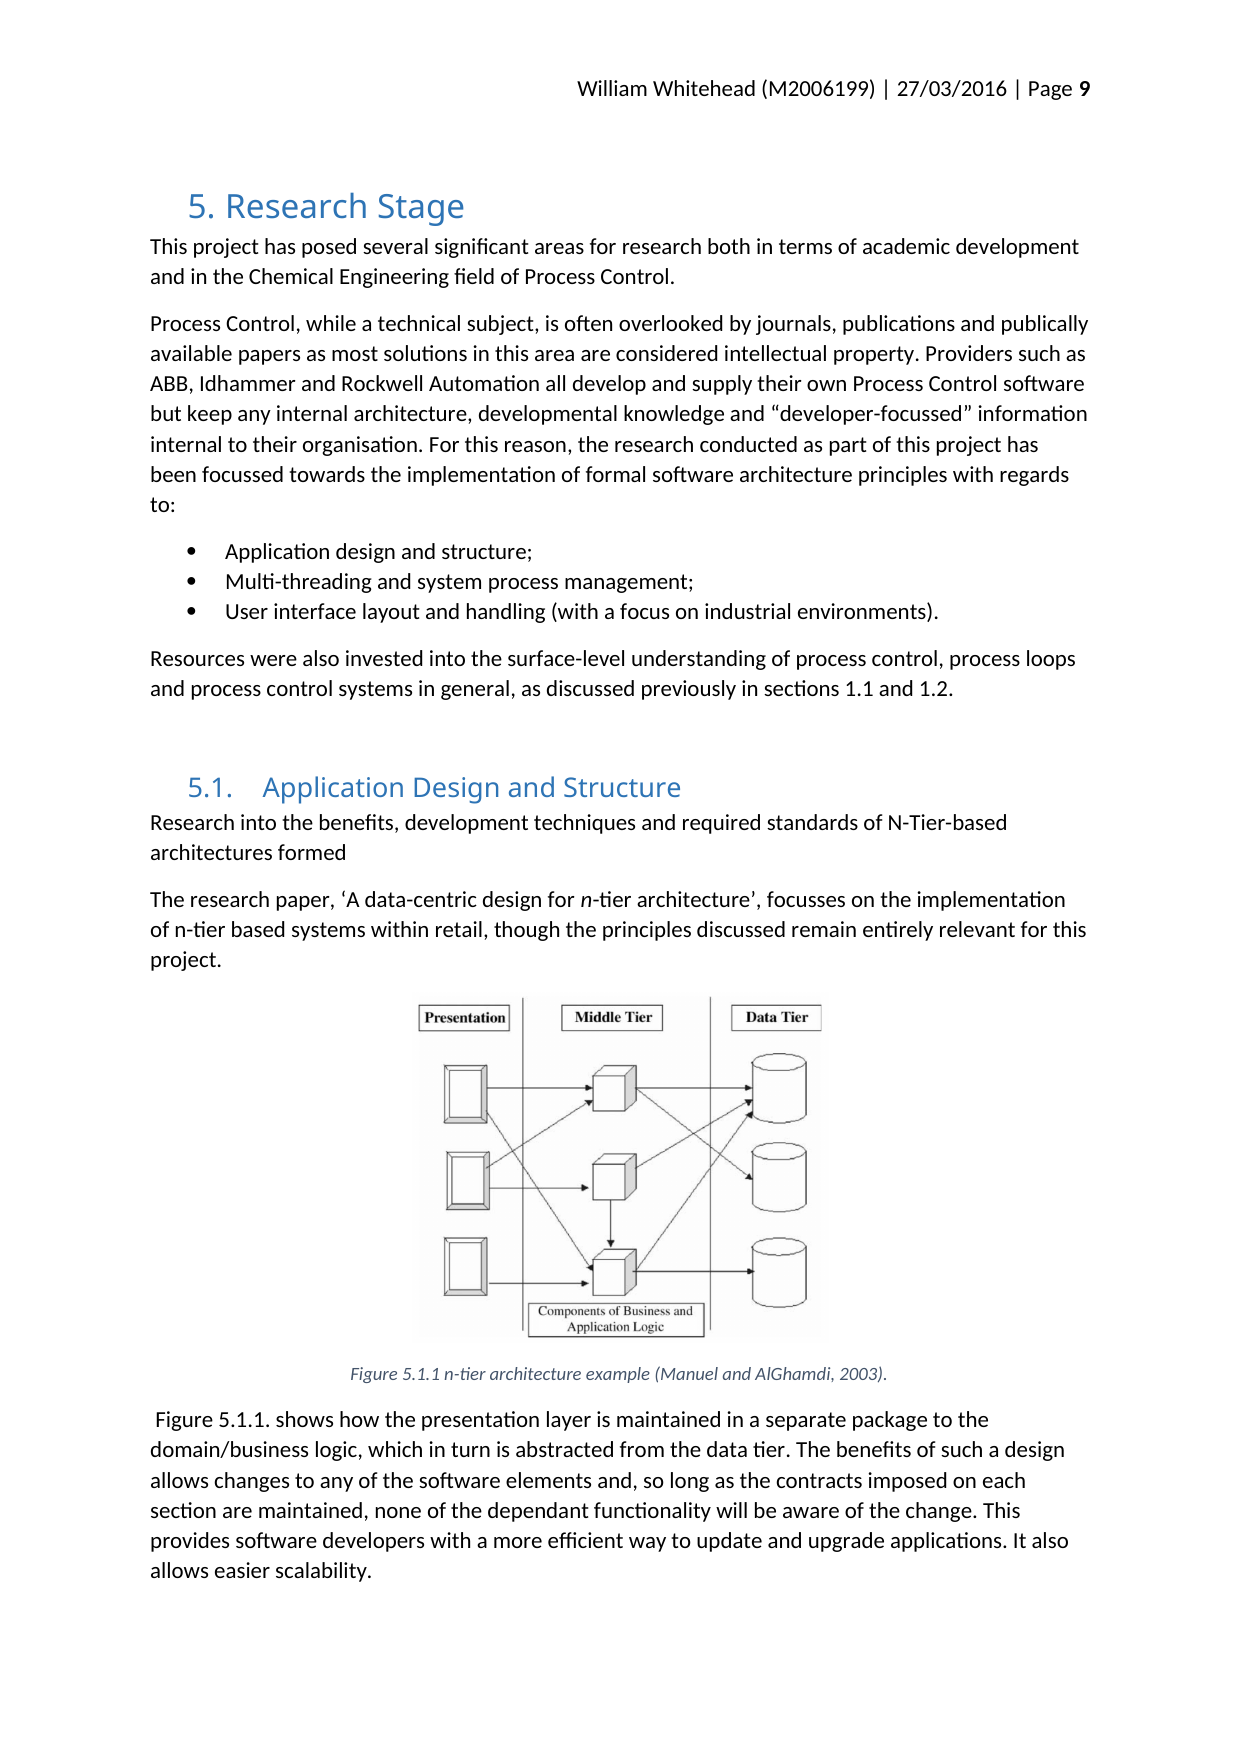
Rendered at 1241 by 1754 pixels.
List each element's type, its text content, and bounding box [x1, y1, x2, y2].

list Multi-threading and system process management; [187, 567, 1090, 595]
subtitle Research Stage [187, 183, 1090, 228]
list Application design and structure; [187, 537, 1090, 565]
picture [411, 992, 829, 1343]
subtitle Application Design and Structure [187, 768, 1090, 805]
text Research into the benefits, development techniques and required standards of N-Tier-based architectures formed [150, 808, 1090, 866]
list User interface layout and handling (with a focus on industrial environments). [187, 597, 1090, 625]
text Resources were also invested into the surface-level understanding of process control, process loops and process control systems in general, as discussed previously in sections 1.1 and 1.2. [150, 644, 1090, 702]
text This project has posed several significant areas for research both in terms of academic development and in the Chemical Engineering field of Process Control. [150, 232, 1090, 290]
text The research paper, ‘A data-centric design for n-tier architecture’, focusses on the implementation of n-tier based systems within retail, though the principles discussed remain entirely relevant for this project. [150, 885, 1090, 973]
text Figure 5.1.1 n-tier architecture example (Manuel and AlGhamdi, 2003). [150, 1362, 1090, 1384]
text Figure 5.1.1. shows how the presentation layer is maintained in a separate package to the domain/business logic, which in turn is abstracted from the data tier. The benefits of such a design allows changes to any of the software elements and, so long as the contracts imposed on each section are maintained, none of the dependant functionality will be aware of the change. This provides software developers with a more efficient way to update and upgrade applications. It also allows easier scalability. [150, 1405, 1090, 1584]
text Process Control, while a technical subject, is often overlooked by journals, publications and publically available papers as most solutions in this area are considered intellectual property. Providers such as ABB, Idhammer and Rockwell Automation all develop and supply their own Process Control software but keep any internal architecture, developmental knowledge and “developer-focussed” information internal to their organisation. For this reason, the research conducted as part of this project has been focussed towards the implementation of formal software architecture principles with regards to: [150, 309, 1090, 518]
